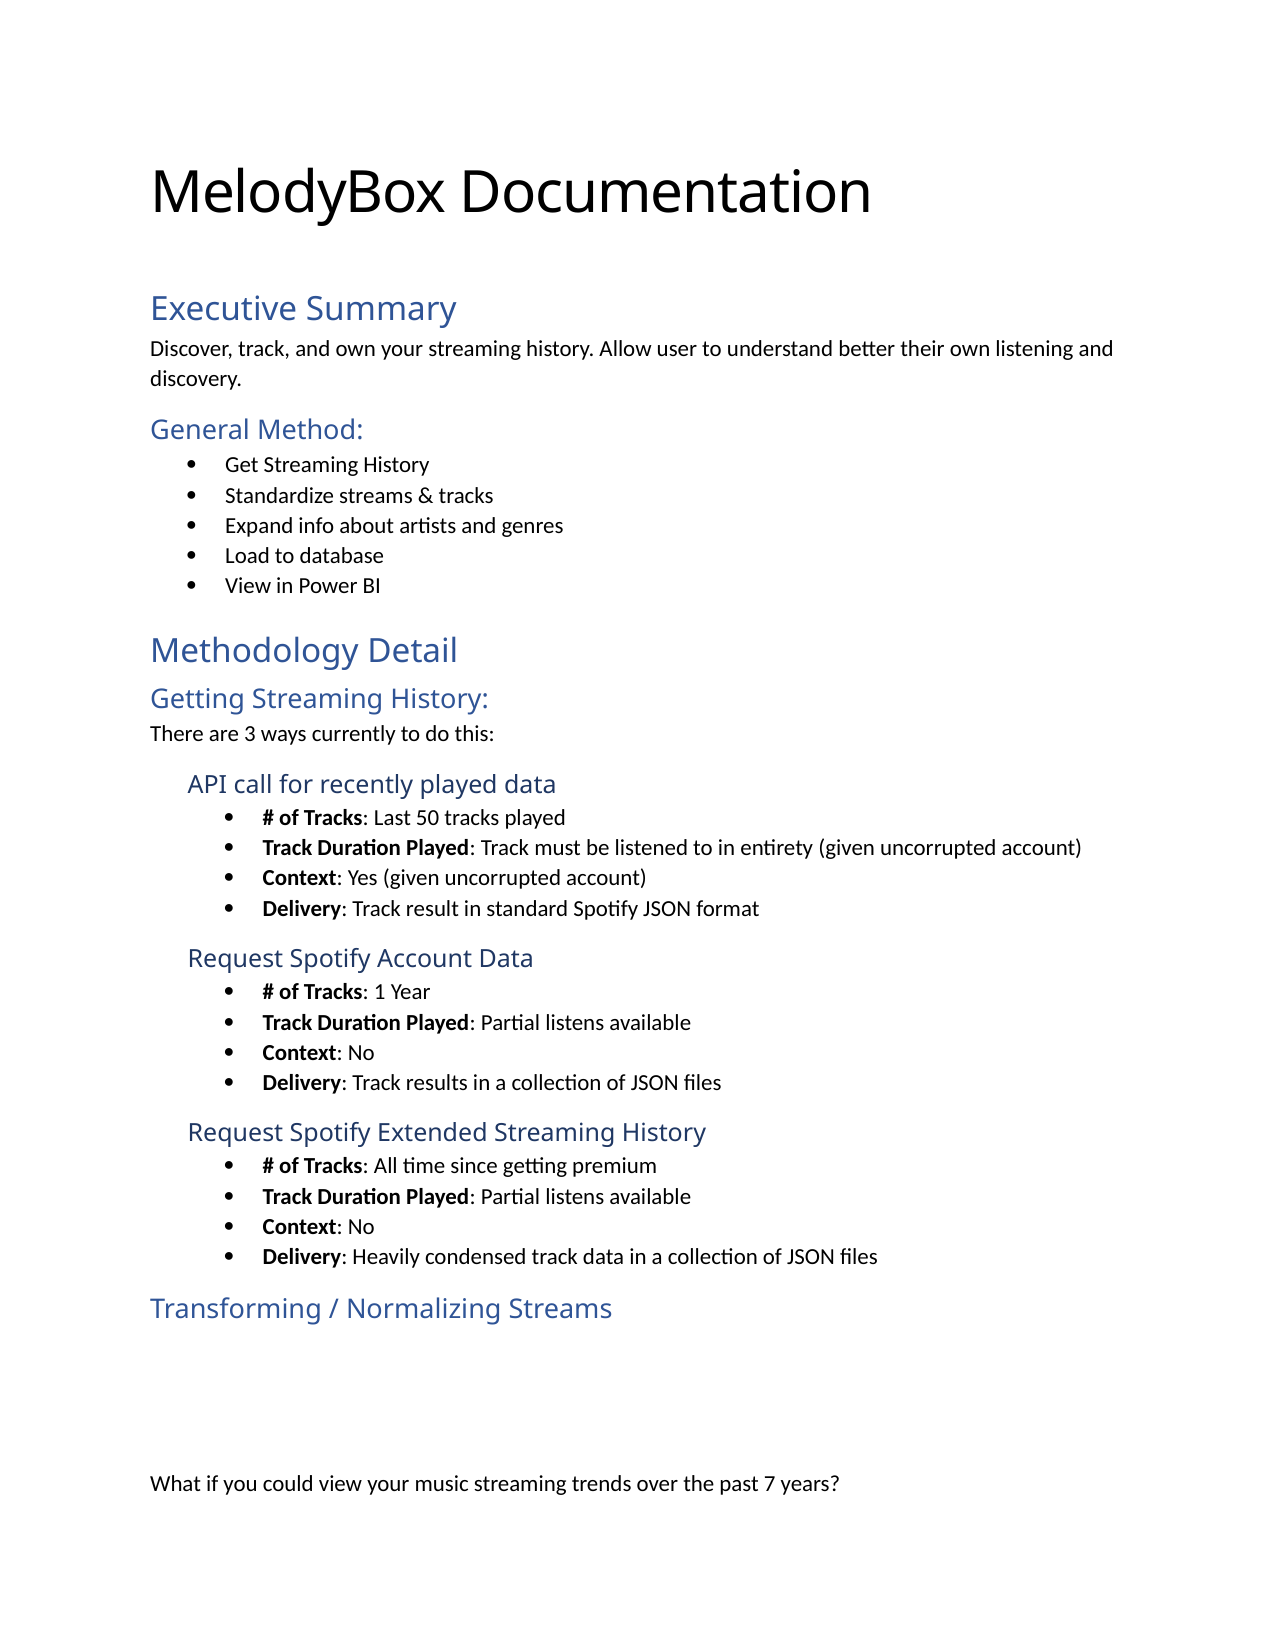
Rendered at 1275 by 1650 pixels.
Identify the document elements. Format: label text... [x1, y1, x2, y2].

list Load to database [187, 541, 1125, 569]
list Context: No [225, 1212, 1125, 1240]
subtitle Transforming / Normalizing Streams [150, 1289, 1125, 1326]
list Standardize streams & tracks [187, 481, 1125, 509]
list # of Tracks: Last 50 tracks played [225, 803, 1125, 831]
subtitle Request Spotify Extended Streaming History [187, 1115, 1125, 1149]
subtitle General Method: [150, 411, 1125, 448]
list Context: Yes (given uncorrupted account) [225, 863, 1125, 892]
subtitle Getting Streaming History: [150, 680, 1125, 717]
subtitle Request Spotify Account Data [187, 941, 1125, 975]
title MelodyBox Documentation [150, 150, 1125, 229]
text There are 3 ways currently to do this: [150, 719, 1125, 747]
list # of Tracks: 1 Year [225, 977, 1125, 1005]
list Delivery: Track results in a collection of JSON files [225, 1068, 1125, 1096]
list View in Power BI [187, 571, 1125, 599]
subtitle Executive Summary [150, 285, 1125, 330]
list Delivery: Track result in standard Spotify JSON format [225, 894, 1125, 922]
list Track Duration Played: Track must be listened to in entirety (given uncorrupted account) [225, 833, 1125, 861]
text Discover, track, and own your streaming history. Allow user to understand better their own listening and discovery. [150, 334, 1125, 392]
list # of Tracks: All time since getting premium [225, 1152, 1125, 1180]
text What if you could view your music streaming trends over the past 7 years? [150, 1469, 1125, 1498]
list Track Duration Played: Partial listens available [225, 1182, 1125, 1210]
list Context: No [225, 1038, 1125, 1066]
list Get Streaming History [187, 451, 1125, 478]
list Expand info about artists and genres [187, 511, 1125, 539]
subtitle API call for recently played data [187, 766, 1125, 800]
subtitle Methodology Detail [150, 627, 1125, 672]
list Track Duration Played: Partial listens available [225, 1008, 1125, 1036]
list Delivery: Heavily condensed track data in a collection of JSON files [225, 1242, 1125, 1270]
